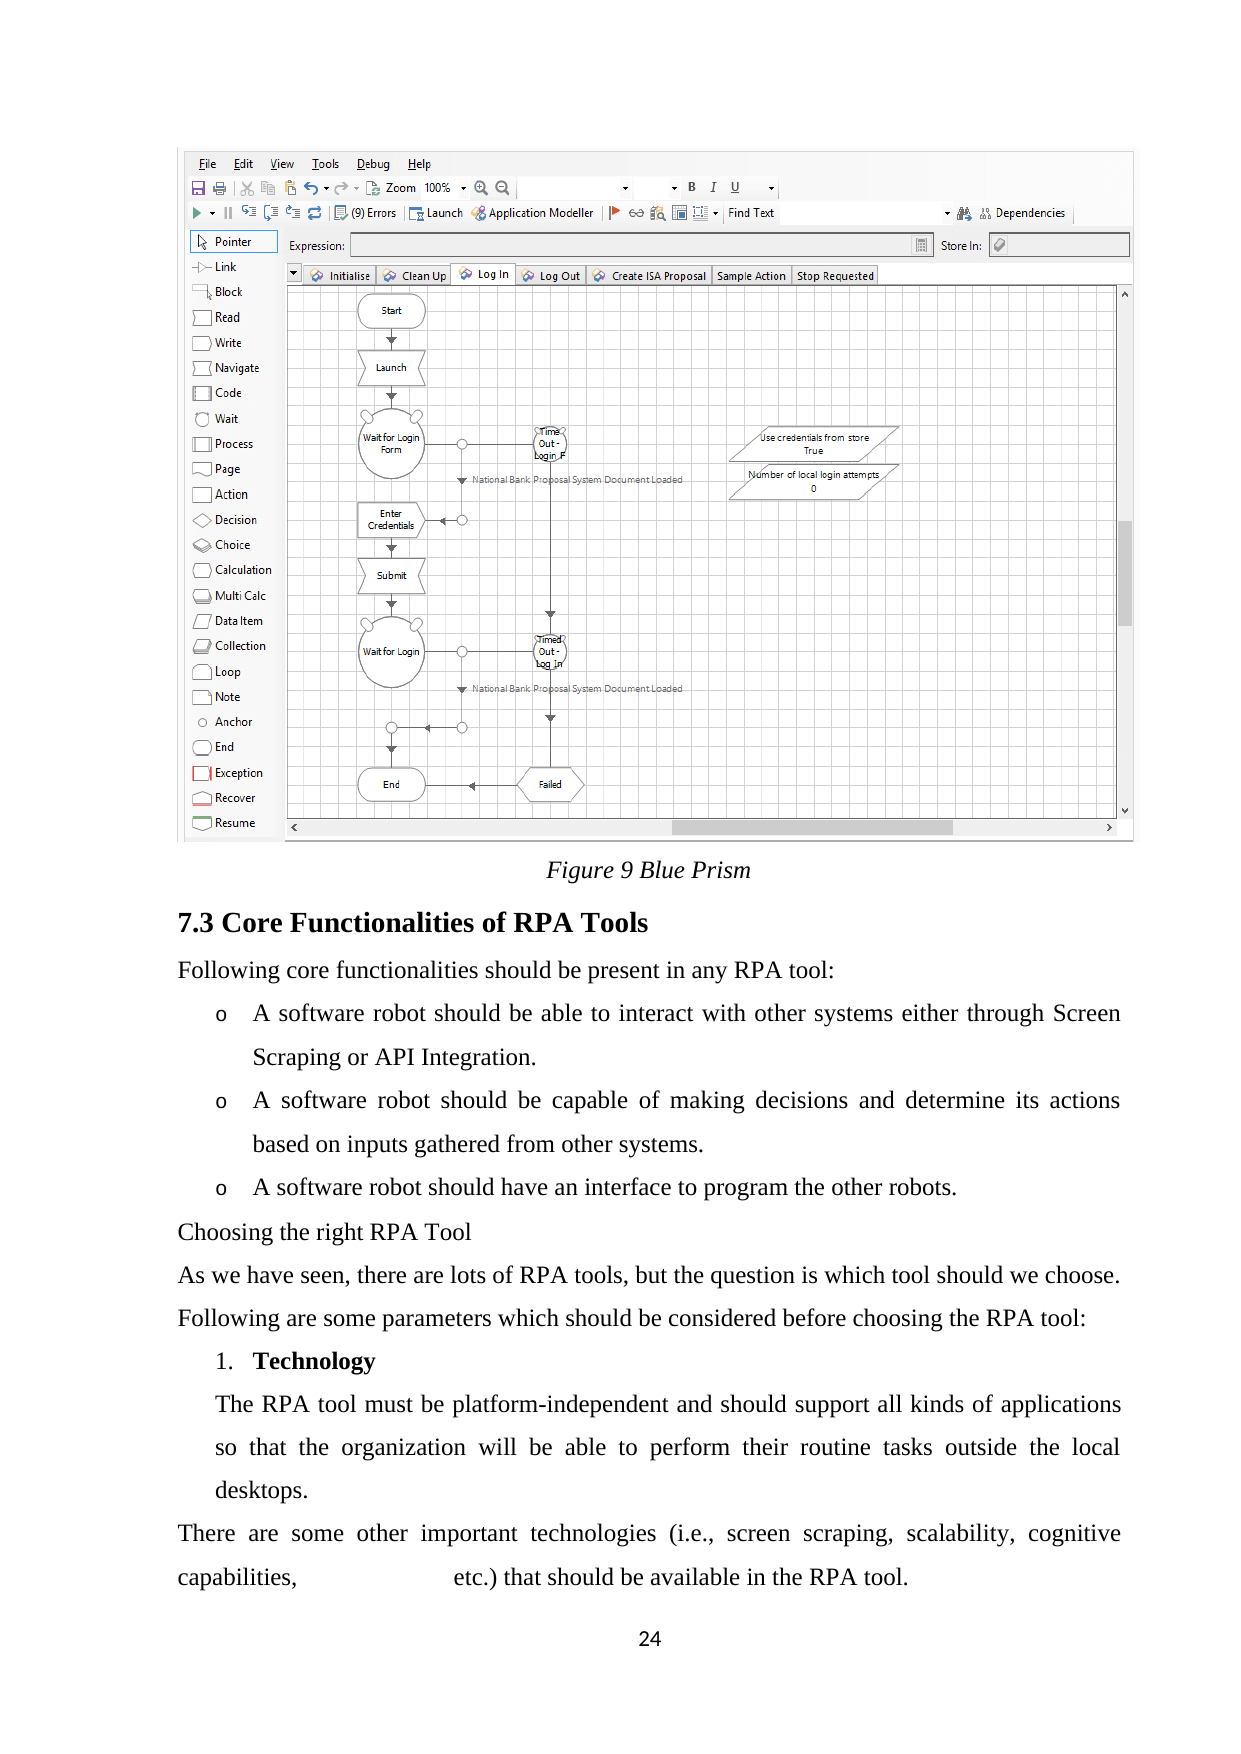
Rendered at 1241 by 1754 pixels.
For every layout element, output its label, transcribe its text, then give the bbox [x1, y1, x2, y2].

list A software robot should have an interface to program the other robots. [215, 1172, 1122, 1202]
text There are some other important technologies (i.e., screen scraping, scalability, cognitive capabilities, etc.) that should be available in the RPA tool. [177, 1518, 1122, 1590]
list A software robot should be able to interact with other systems either through Screen Scraping or API Integration. [215, 998, 1122, 1071]
text The RPA tool must be platform-independent and should support all kinds of applications so that the organization will be able to perform their routine tasks outside the local desktops. [215, 1389, 1122, 1504]
picture [177, 147, 1140, 842]
text As we have seen, there are lots of RPA tools, but the question is which tool should we choose. Following are some parameters which should be considered before choosing the RPA tool: [177, 1260, 1122, 1332]
list A software robot should be capable of making decisions and determine its actions based on inputs gathered from other systems. [215, 1085, 1122, 1158]
subtitle 7.3 Core Functionalities of RPA Tools [177, 905, 1122, 938]
subtitle Technology [215, 1346, 1122, 1375]
text Following core functionalities should be present in any RPA tool: [177, 955, 1122, 984]
subtitle Choosing the right RPA Tool [177, 1217, 1122, 1245]
text Figure 9 Blue Prism [177, 855, 1122, 884]
